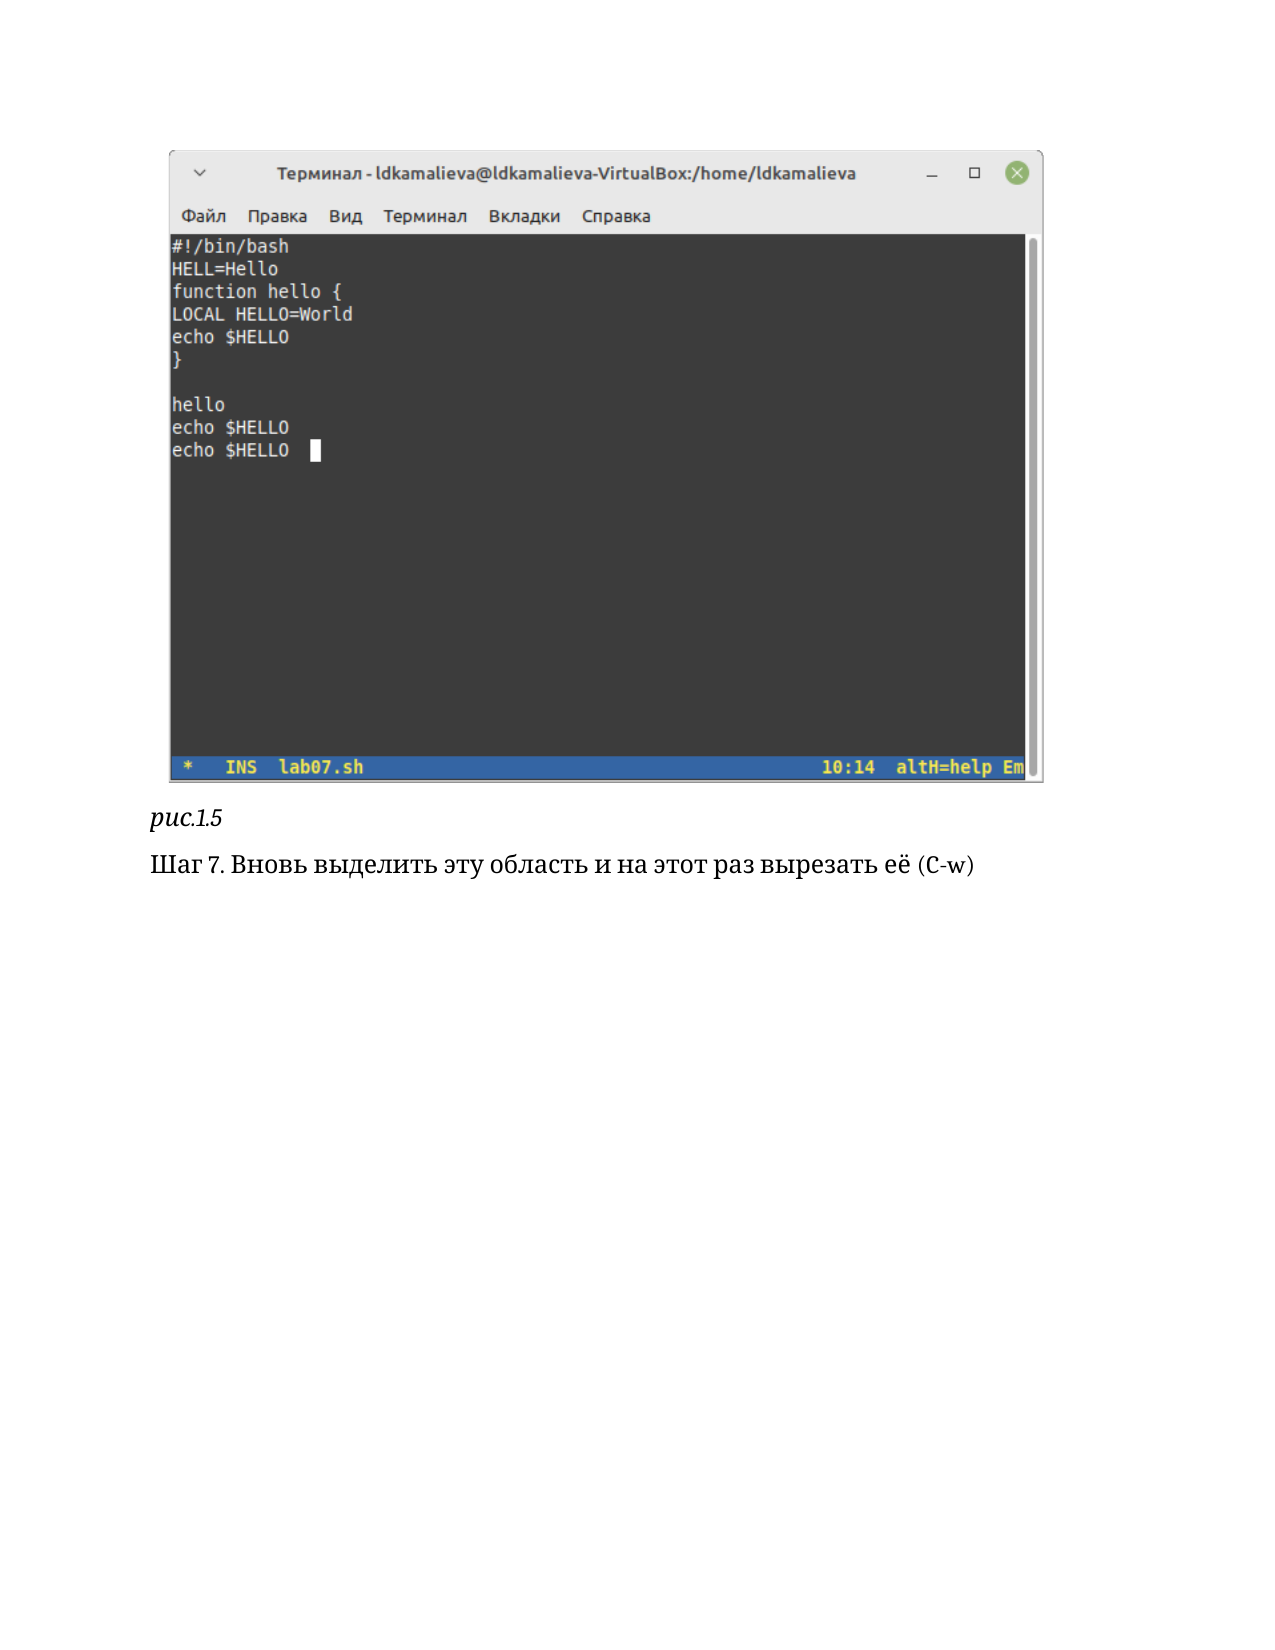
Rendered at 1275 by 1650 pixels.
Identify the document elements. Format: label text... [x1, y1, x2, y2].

picture [168, 150, 1044, 783]
text Шаг 7. Вновь выделить эту область и на этот раз вырезать её (C-w) [150, 851, 1125, 880]
text рис.1.5 [150, 804, 1125, 832]
